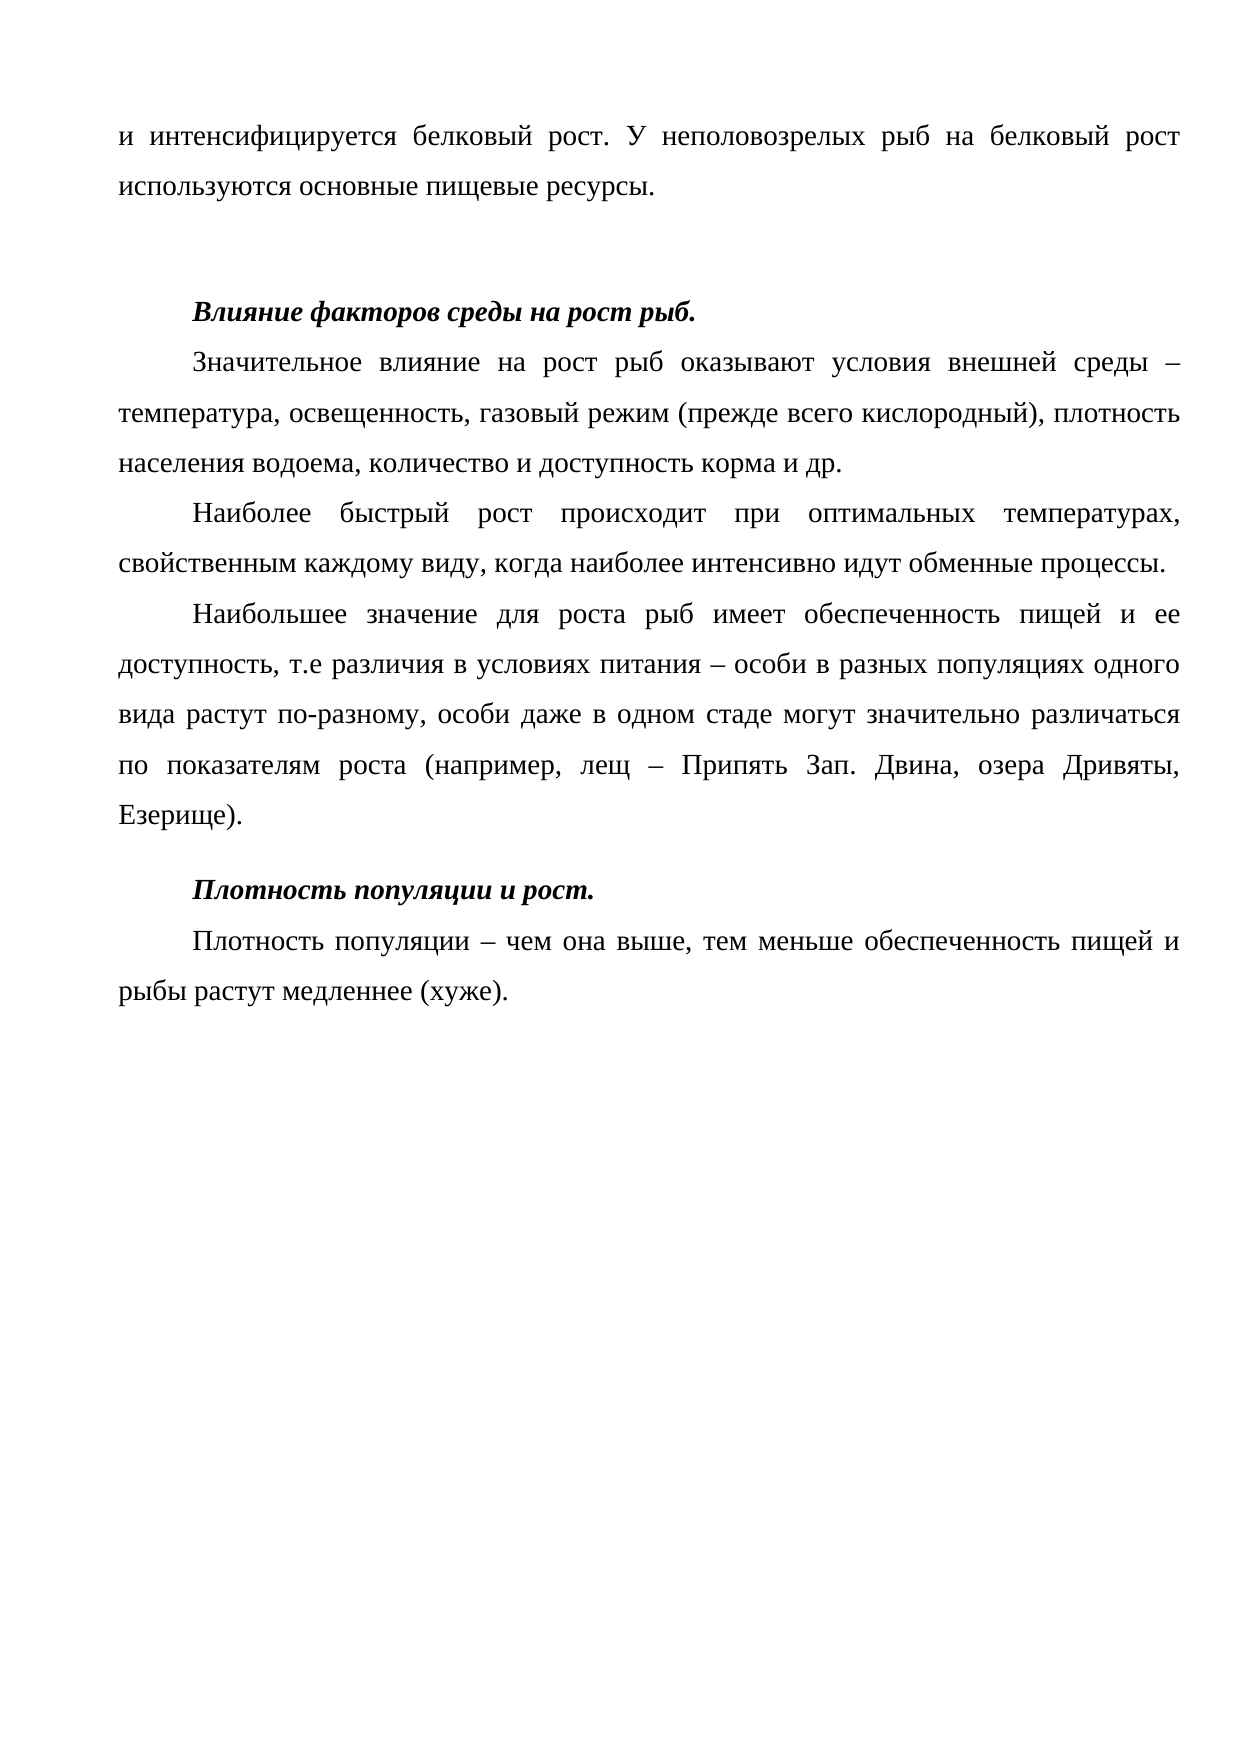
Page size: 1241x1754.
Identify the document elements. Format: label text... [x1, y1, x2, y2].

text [118, 118, 1181, 202]
text Влияние факторов среды на рост рыб. [118, 294, 1181, 328]
text Наиболее быстрый рост происходит при оптимальных температурах, свойственным каждому виду, когда наиболее интенсивно идут обменные процессы. [118, 495, 1181, 579]
text Значительное влияние на рост рыб оказывают условия внешней среды – температура, освещенность, газовый режим (прежде всего кислородный), плотность населения водоема, количество и доступность корма и др. [118, 344, 1181, 478]
text Плотность популяции и рост. [118, 872, 1181, 906]
text Плотность популяции – чем она выше, тем меньше обеспеченность пищей и рыбы растут медленнее (хуже). [118, 923, 1181, 1007]
text Наибольшее значение для роста рыб имеет обеспеченность пищей и ее доступность, т.е различия в условиях питания – особи в разных популяциях одного вида растут по-разному, особи даже в одном стаде могут значительно различаться по показателям роста (например, лещ – Припять Зап. Двина, озера Дривяты, Езерище). [118, 596, 1181, 831]
